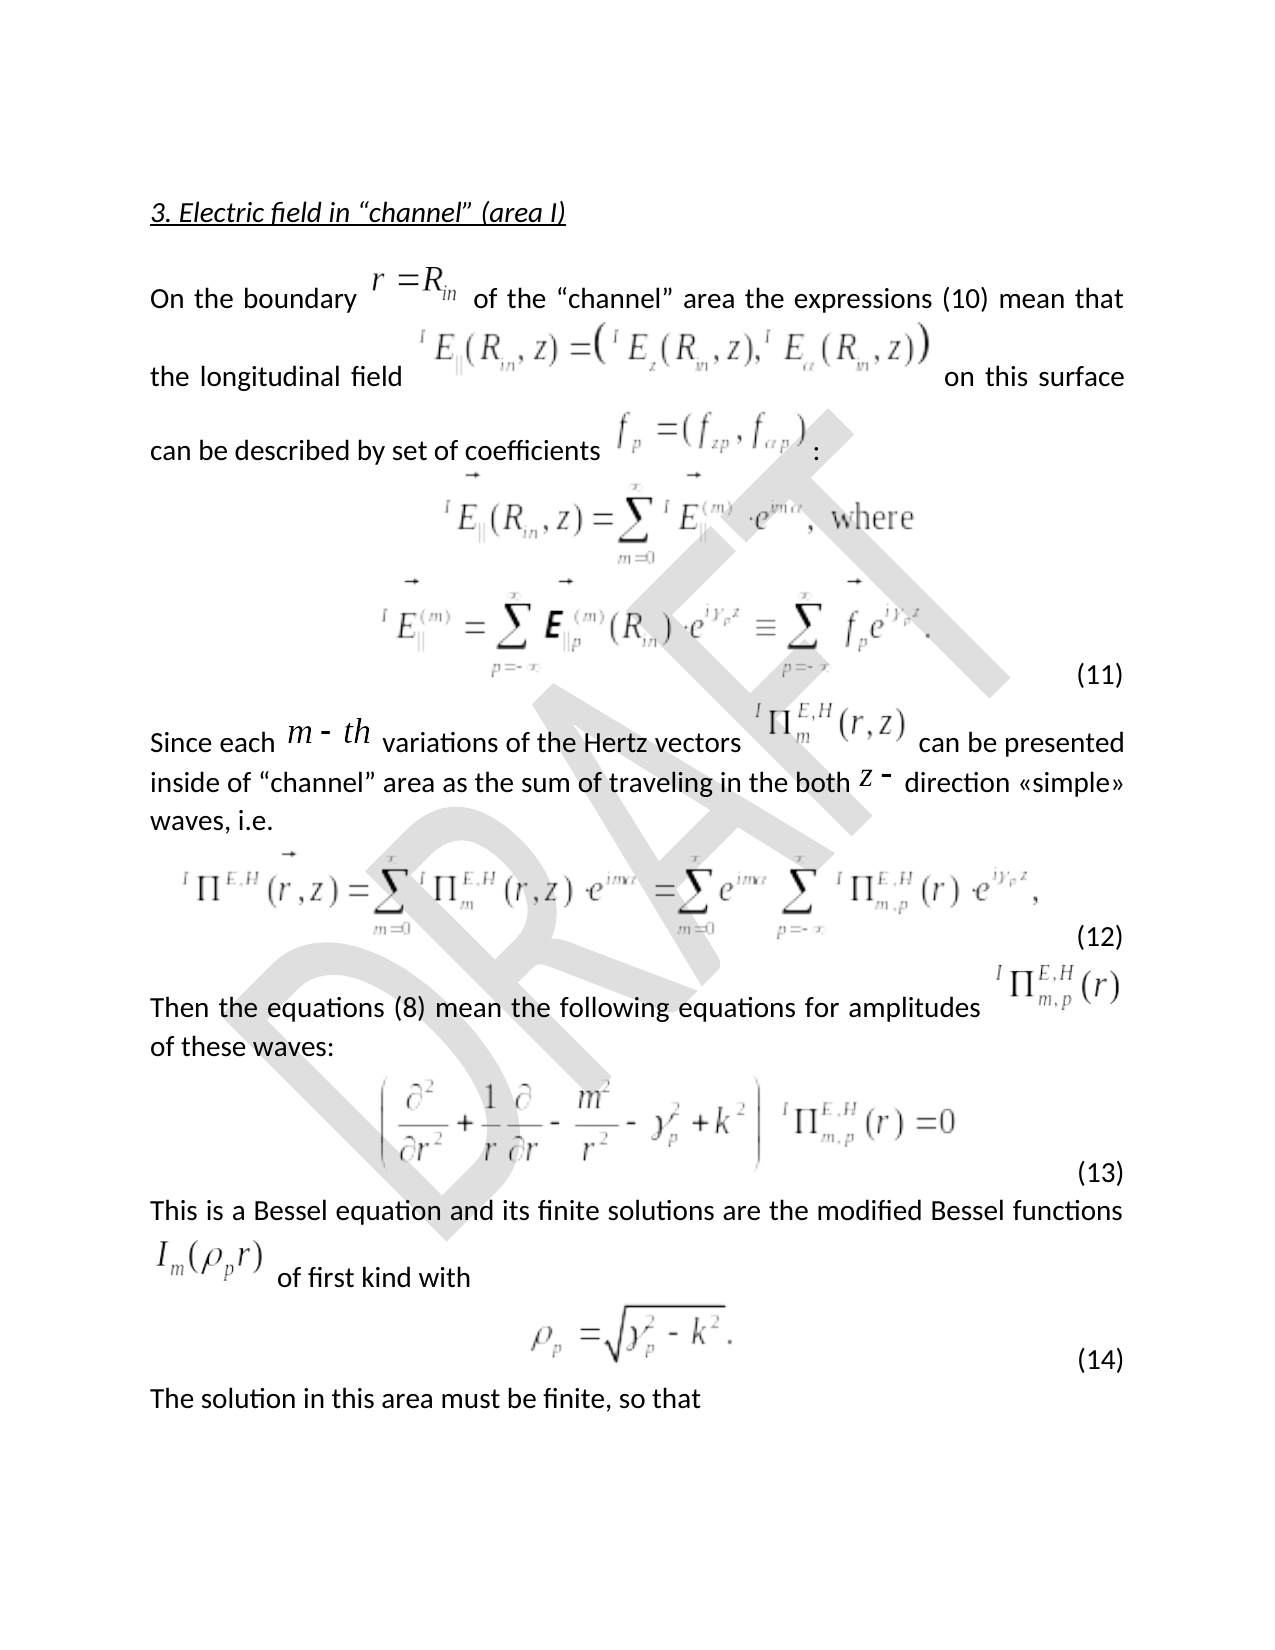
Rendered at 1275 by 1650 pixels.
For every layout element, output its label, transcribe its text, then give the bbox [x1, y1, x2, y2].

text Since each variations of the Hertz vectors can be presented inside of “channel” area as the sum of traveling in the bothdirection «simple» waves, i.e. [150, 694, 1125, 838]
text On the boundary of the “channel” area the expressions (10) mean that the longitudinal field on this surface can be described by set of coefficients : [150, 254, 1125, 467]
text This is a Bessel equation and its finite solutions are the modified Bessel functions of first kind with [150, 1192, 1125, 1295]
text Then the equations (8) mean the following equations for amplitudes of these waves: [150, 957, 1125, 1064]
text (11) [375, 470, 1125, 692]
text (14) [450, 1298, 1125, 1377]
list 3. Electric field in “channel” (area I) [150, 194, 1125, 229]
text (13) [300, 1066, 1125, 1189]
text The solution in this area must be finite, so that [150, 1380, 1125, 1416]
text (12) [150, 841, 1125, 954]
